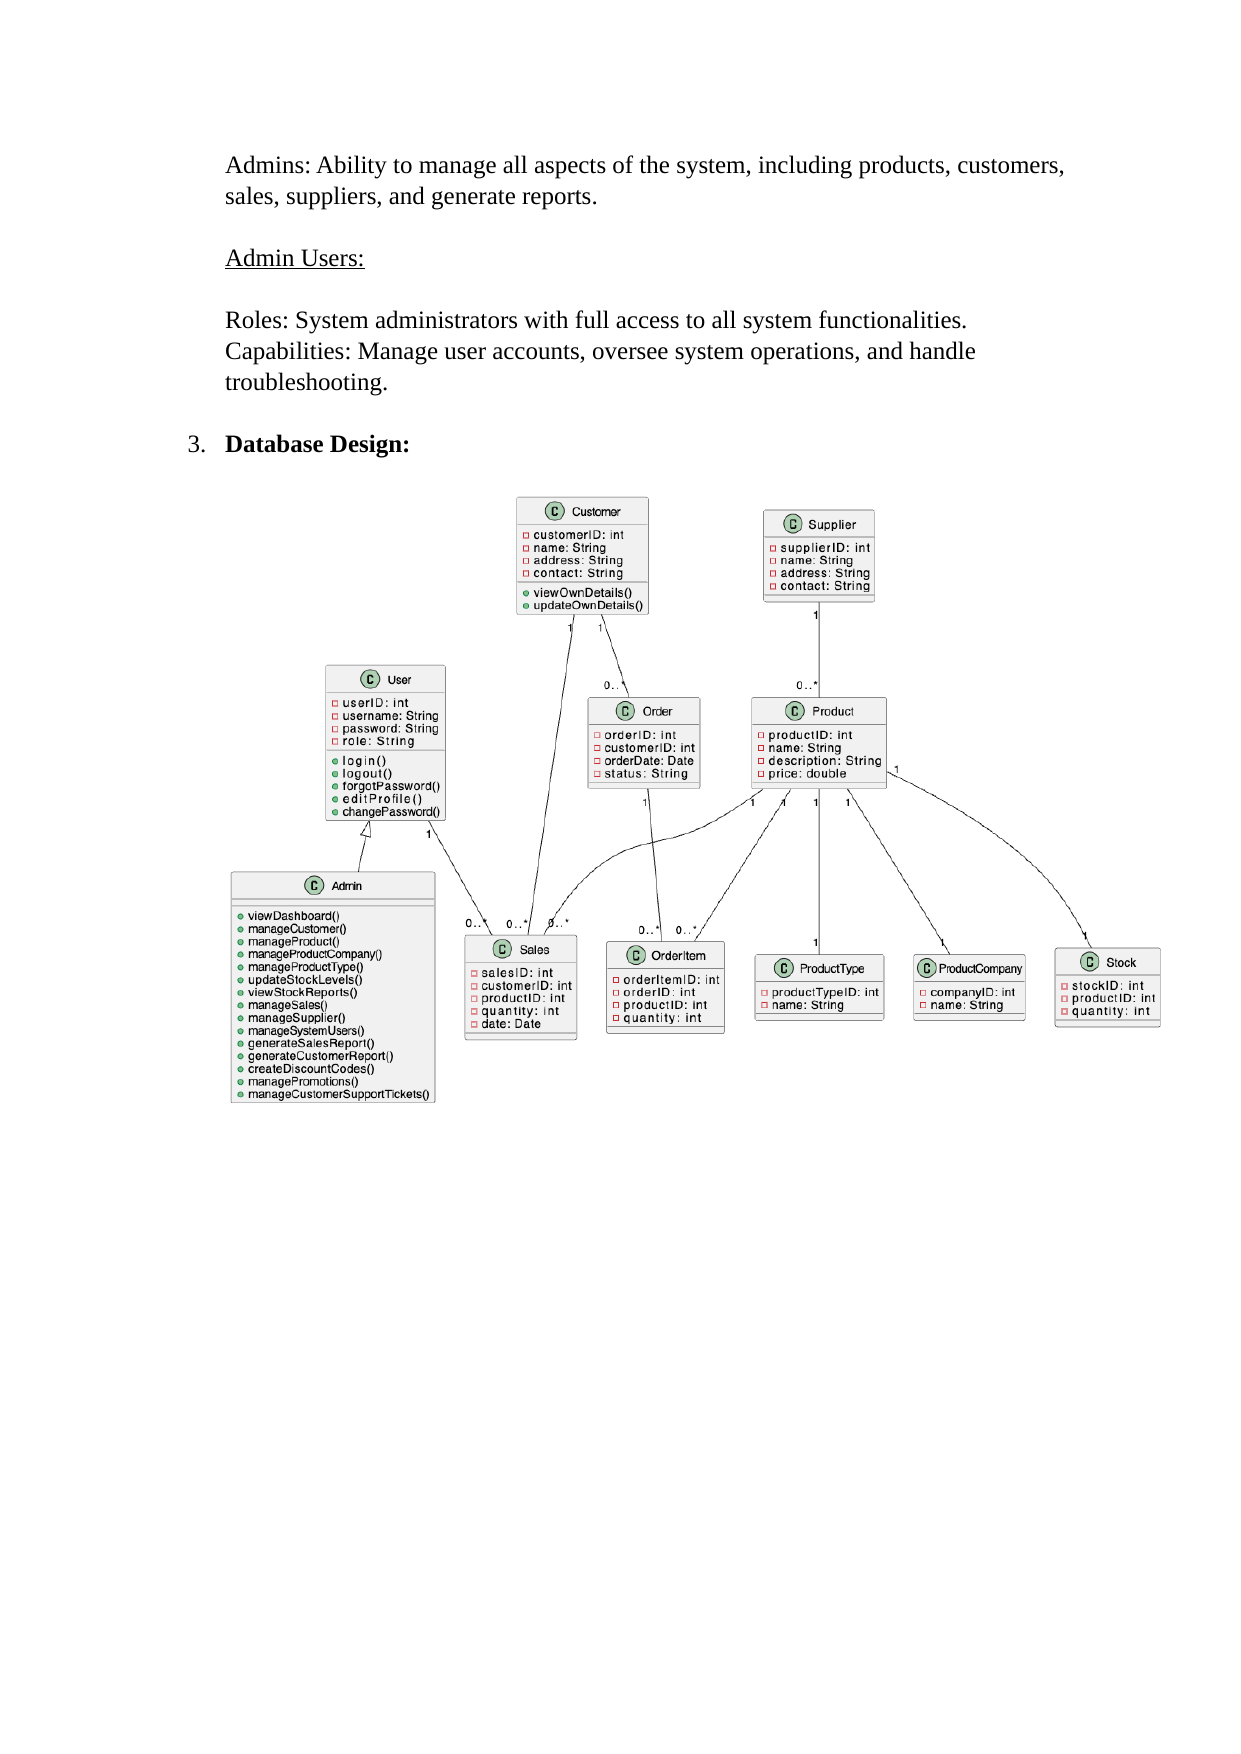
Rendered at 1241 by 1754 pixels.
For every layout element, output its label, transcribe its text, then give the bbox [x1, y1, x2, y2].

list Roles: System administrators with full access to all system functionalities. [225, 305, 1090, 334]
list Database Design: [187, 429, 1090, 458]
list Capabilities: Manage user accounts, oversee system operations, and handle troubleshooting. [225, 336, 1090, 396]
list Admins: Ability to manage all aspects of the system, including products, customers, sales, suppliers, and generate reports. [225, 150, 1090, 210]
list Admin Users: [225, 243, 1090, 272]
picture [225, 491, 1166, 1108]
